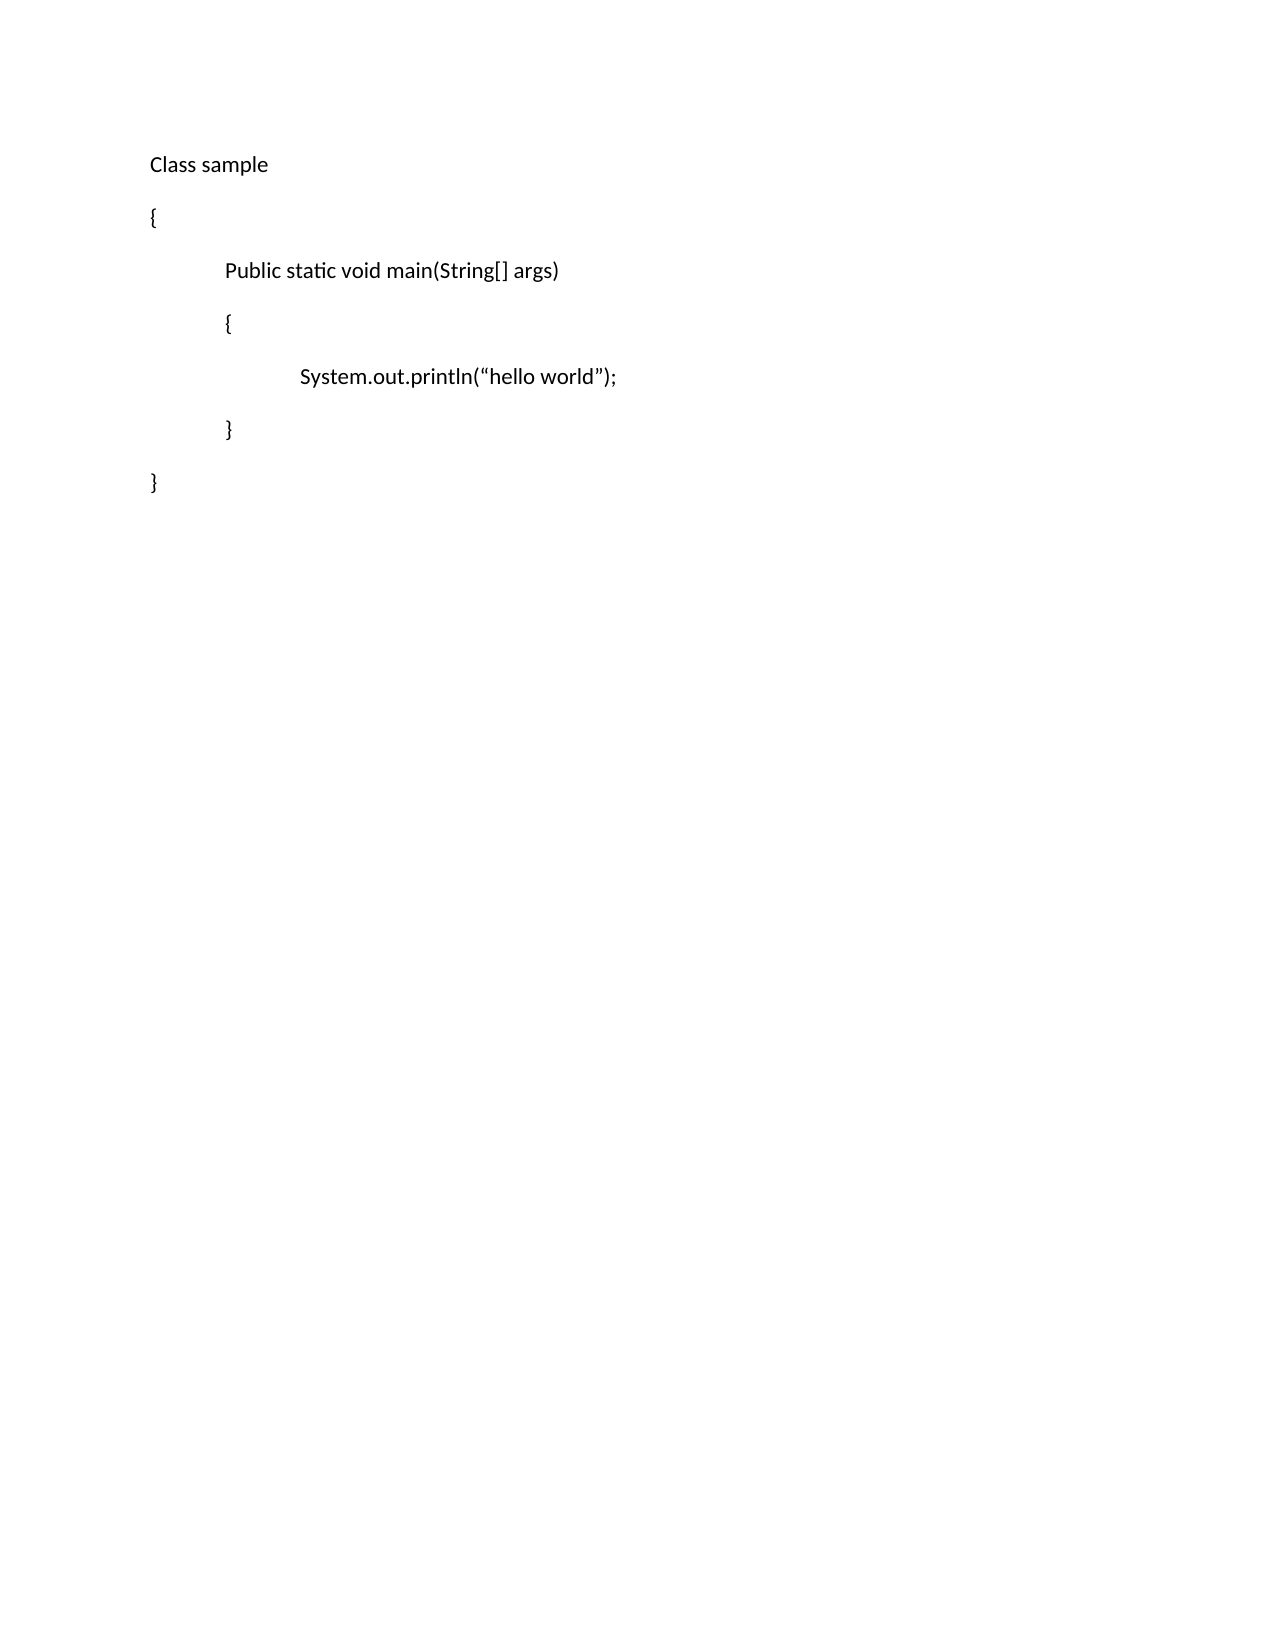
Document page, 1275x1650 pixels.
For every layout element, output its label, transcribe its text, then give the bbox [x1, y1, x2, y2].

text Class sample [150, 150, 1125, 178]
text } [150, 468, 1125, 496]
text Public static void main(String[] args) [150, 256, 1125, 284]
text } [150, 415, 1125, 443]
text { [150, 203, 1125, 231]
text { [150, 309, 1125, 337]
text System.out.println(“hello world”); [150, 362, 1125, 390]
